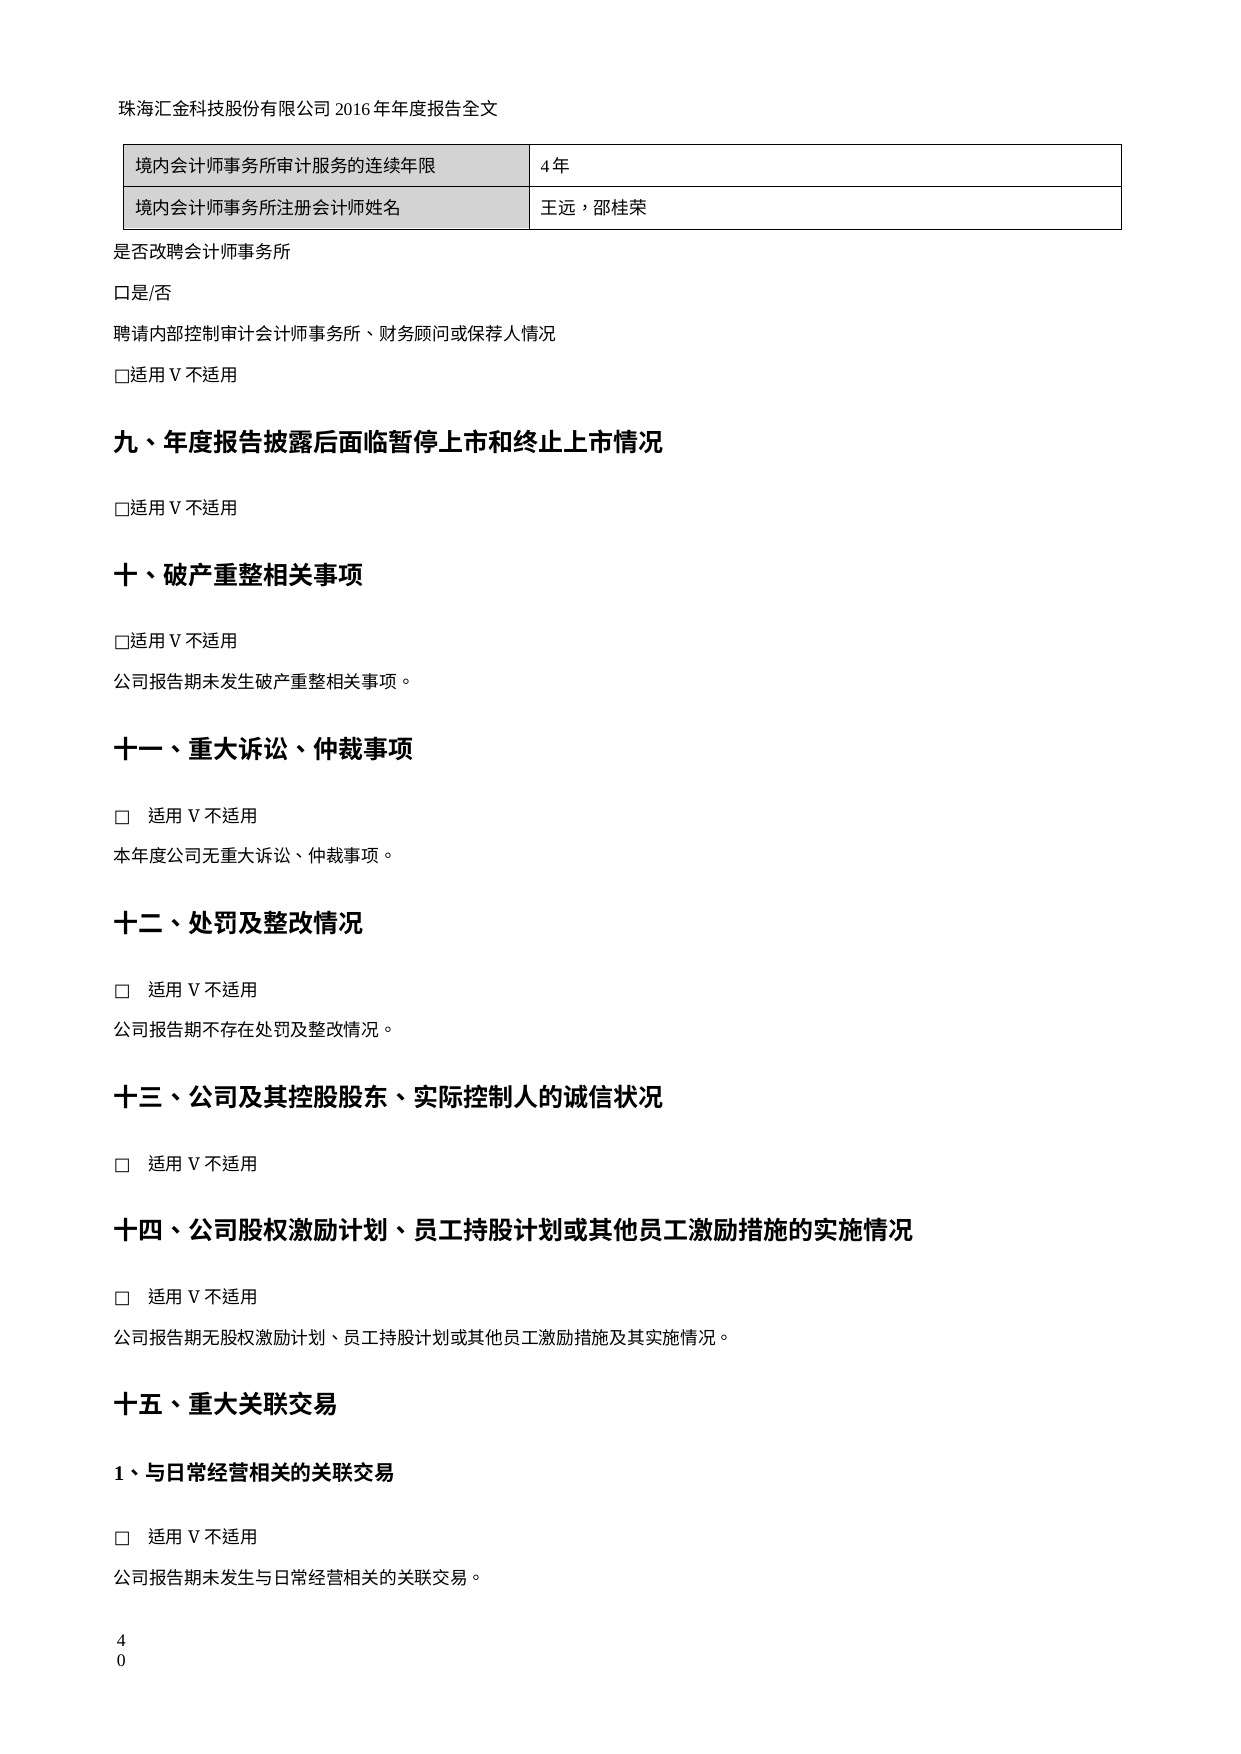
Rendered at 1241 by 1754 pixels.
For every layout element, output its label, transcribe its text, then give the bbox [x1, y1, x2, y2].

text 十二、处罚及整改情况 [113, 906, 1132, 939]
text 是否改聘会计师事务所 [113, 240, 1132, 264]
text 十三、公司及其控股股东、实际控制人的诚信状况 [113, 1079, 1132, 1114]
text 十五、重大关联交易 [113, 1387, 1132, 1421]
text 聘请内部控制审计会计师事务所、财务顾问或保荐人情况 [113, 322, 1132, 346]
text □适用V不适用 [113, 496, 1132, 520]
list 适用 V 不适用 [113, 1524, 1132, 1548]
text 公司报告期未发生与日常经营相关的关联交易。 [113, 1565, 1132, 1589]
text 公司报告期无股权激励计划、员工持股计划或其他员工激励措施及其实施情况。 [113, 1325, 1132, 1349]
list 适用 V 不适用 [113, 1151, 1132, 1175]
text □适用V不适用 [113, 629, 1132, 653]
list 适用 V 不适用 [113, 977, 1132, 1001]
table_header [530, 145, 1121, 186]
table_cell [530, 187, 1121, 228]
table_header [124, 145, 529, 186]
text □适用V不适用 [113, 362, 1132, 387]
text 公司报告期不存在处罚及整改情况。 [113, 1018, 1132, 1042]
text 公司报告期未发生破产重整相关事项。 [113, 670, 1132, 694]
text 十、破产重整相关事项 [113, 557, 1132, 591]
text 九、年度报告披露后面临暂停上市和终止上市情况 [113, 424, 1132, 458]
text 1、与日常经营相关的关联交易 [113, 1458, 1132, 1487]
text 口是/否 [113, 281, 1132, 305]
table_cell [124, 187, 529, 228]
text 十四、公司股权激励计划、员工持股计划或其他员工激励措施的实施情况 [113, 1213, 1132, 1247]
list 适用 V 不适用 [113, 803, 1132, 827]
list 适用 V 不适用 [113, 1284, 1132, 1308]
text 本年度公司无重大诉讼、仲裁事项。 [113, 844, 1132, 868]
text 十一、重大诉讼、仲裁事项 [113, 731, 1132, 766]
